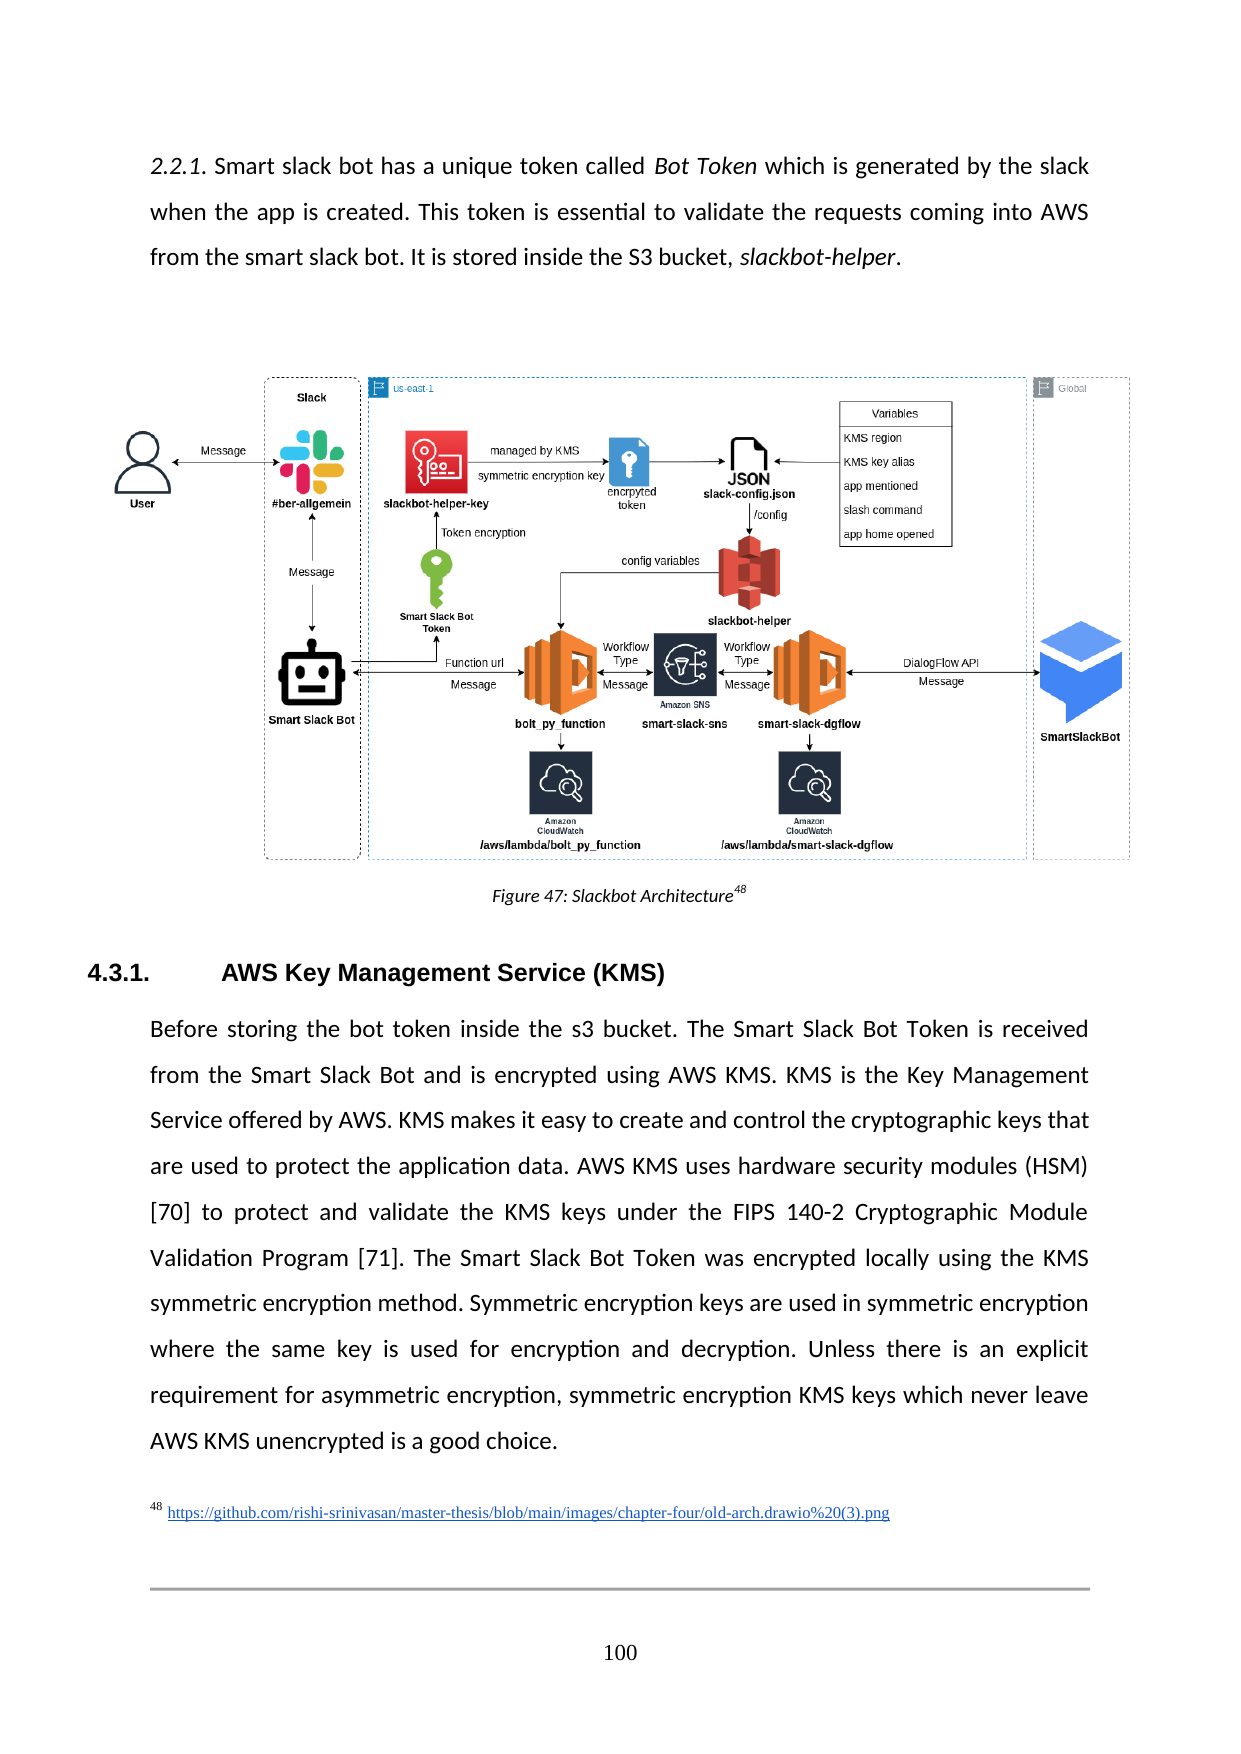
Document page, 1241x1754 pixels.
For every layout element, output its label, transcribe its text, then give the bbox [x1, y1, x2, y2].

text Before storing the bot token inside the s3 bucket. The Smart Slack Bot Token is received from the Smart Slack Bot and is encrypted using AWS KMS. KMS is the Key Management Service offered by AWS. KMS makes it easy to create and control the cryptographic keys that are used to protect the application data. AWS KMS uses hardware security modules (HSM) [70] to protect and validate the KMS keys under the FIPS 140-2 Cryptographic Module Validation Program [71]. The Smart Slack Bot Token was encrypted locally using the KMS symmetric encryption method. Symmetric encryption keys are used in symmetric encryption where the same key is used for encryption and decryption. Unless there is an explicit requirement for asymmetric encryption, symmetric encryption KMS keys which never leave AWS KMS unencrypted is a good choice. [150, 1013, 1090, 1455]
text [150, 150, 1090, 272]
picture [98, 377, 1136, 860]
subtitle AWS Key Management Service (KMS) [150, 958, 1090, 986]
text Figure 47: Slackbot Architecture [150, 882, 1090, 907]
